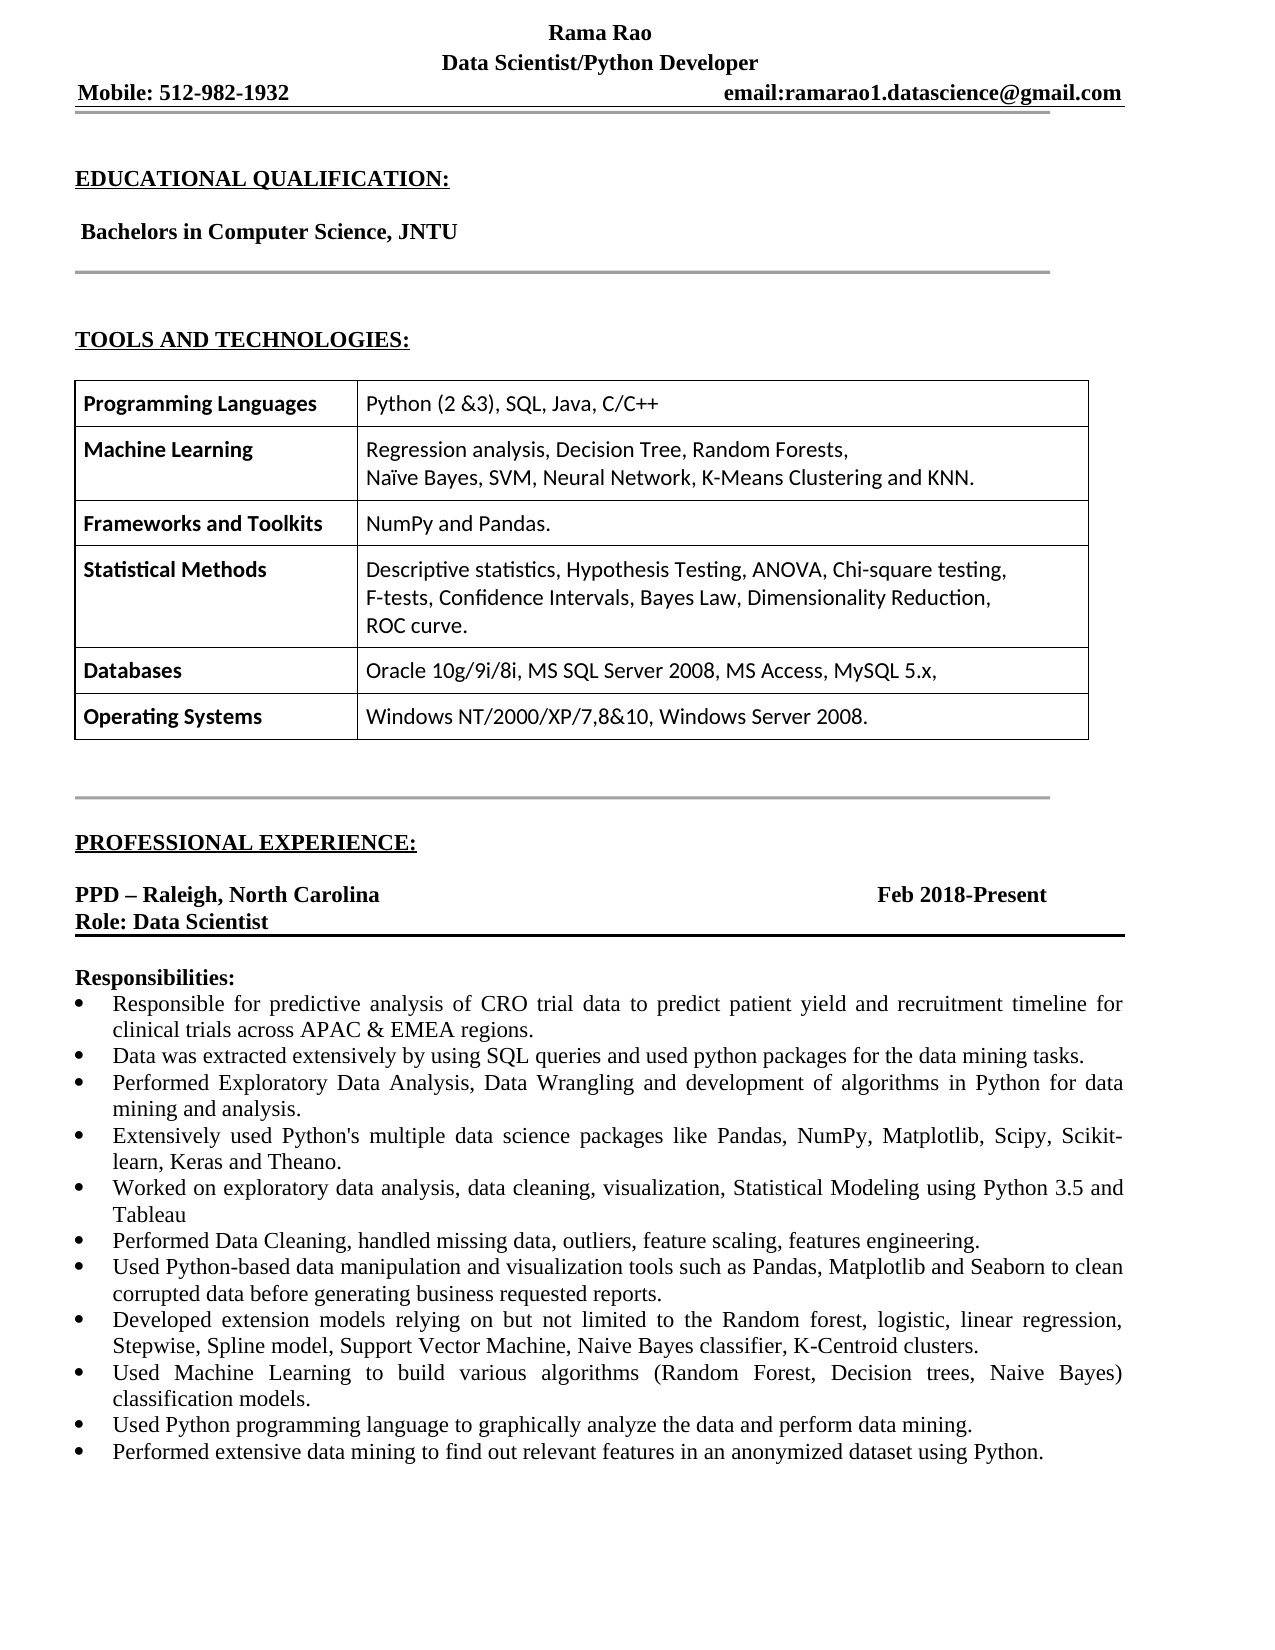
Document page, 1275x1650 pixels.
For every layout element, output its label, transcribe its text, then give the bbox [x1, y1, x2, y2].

list Used Python-based data manipulation and visualization tools such as Pandas, Matplotlib and Seaborn to clean corrupted data before generating business requested reports. [75, 1253, 1125, 1306]
text PROFESSIONAL EXPERIENCE: [75, 829, 1125, 855]
text Responsibilities: [75, 963, 1125, 990]
text TOOLS AND TECHNOLOGIES: [75, 326, 1125, 352]
table_cell Windows NT/2000/XP/7,8&10, Windows Server 2008. [358, 694, 1088, 738]
list Data was extracted extensively by using SQL queries and used python packages for the data mining tasks. [75, 1043, 1125, 1069]
text Bachelors in Computer Science, JNTU [75, 218, 1125, 244]
list Developed extension models relying on but not limited to the Random forest, logistic, linear regression, Stepwise, Spline model, Support Vector Machine, Naive Bayes classifier, K-Centroid clusters. [75, 1306, 1125, 1359]
table_cell Regression analysis, Decision Tree, Random Forests, Naïve Bayes, SVM, Neural Network, K-Means Clustering and KNN. [358, 427, 1088, 499]
table_cell Operating Systems [76, 694, 357, 738]
list Used Python programming language to graphically analyze the data and perform data mining. [75, 1412, 1125, 1438]
table_cell NumPy and Pandas. [358, 501, 1088, 545]
list Performed Data Cleaning, handled missing data, outliers, feature scaling, features engineering. [75, 1227, 1125, 1253]
list Extensively used Python's multiple data science packages like Pandas, NumPy, Matplotlib, Scipy, Scikit-learn, Keras and Theano. [75, 1122, 1125, 1174]
table_cell Statistical Methods [76, 546, 357, 647]
table_header Programming Languages [76, 381, 357, 426]
table_cell Machine Learning [76, 427, 357, 499]
list Worked on exploratory data analysis, data cleaning, visualization, Statistical Modeling using Python 3.5 and Tableau [75, 1174, 1125, 1227]
table_cell Frameworks and Toolkits [76, 501, 357, 545]
list Responsible for predictive analysis of CRO trial data to predict patient yield and recruitment timeline for clinical trials across APAC & EMEA regions. [75, 990, 1125, 1043]
table_header Python (2 &3), SQL, Java, C/C++ [358, 381, 1088, 426]
table_cell Oracle 10g/9i/8i, MS SQL Server 2008, MS Access, MySQL 5.x, [358, 648, 1088, 693]
text Role: Data Scientist [75, 908, 1125, 934]
text PPD – Raleigh, North Carolina Feb 2018-Present [75, 881, 1125, 908]
text EDUCATIONAL QUALIFICATION: [75, 165, 1125, 192]
table_cell Databases [76, 648, 357, 693]
list Used Machine Learning to build various algorithms (Random Forest, Decision trees, Naive Bayes) classification models. [75, 1359, 1125, 1412]
list Performed Exploratory Data Analysis, Data Wrangling and development of algorithms in Python for data mining and analysis. [75, 1069, 1125, 1122]
table_cell Descriptive statistics, Hypothesis Testing, ANOVA, Chi-square testing, F-tests, Confidence Intervals, Bayes Law, Dimensionality Reduction, ROC curve. [358, 546, 1088, 647]
list Performed extensive data mining to find out relevant features in an anonymized dataset using Python. [75, 1438, 1125, 1464]
